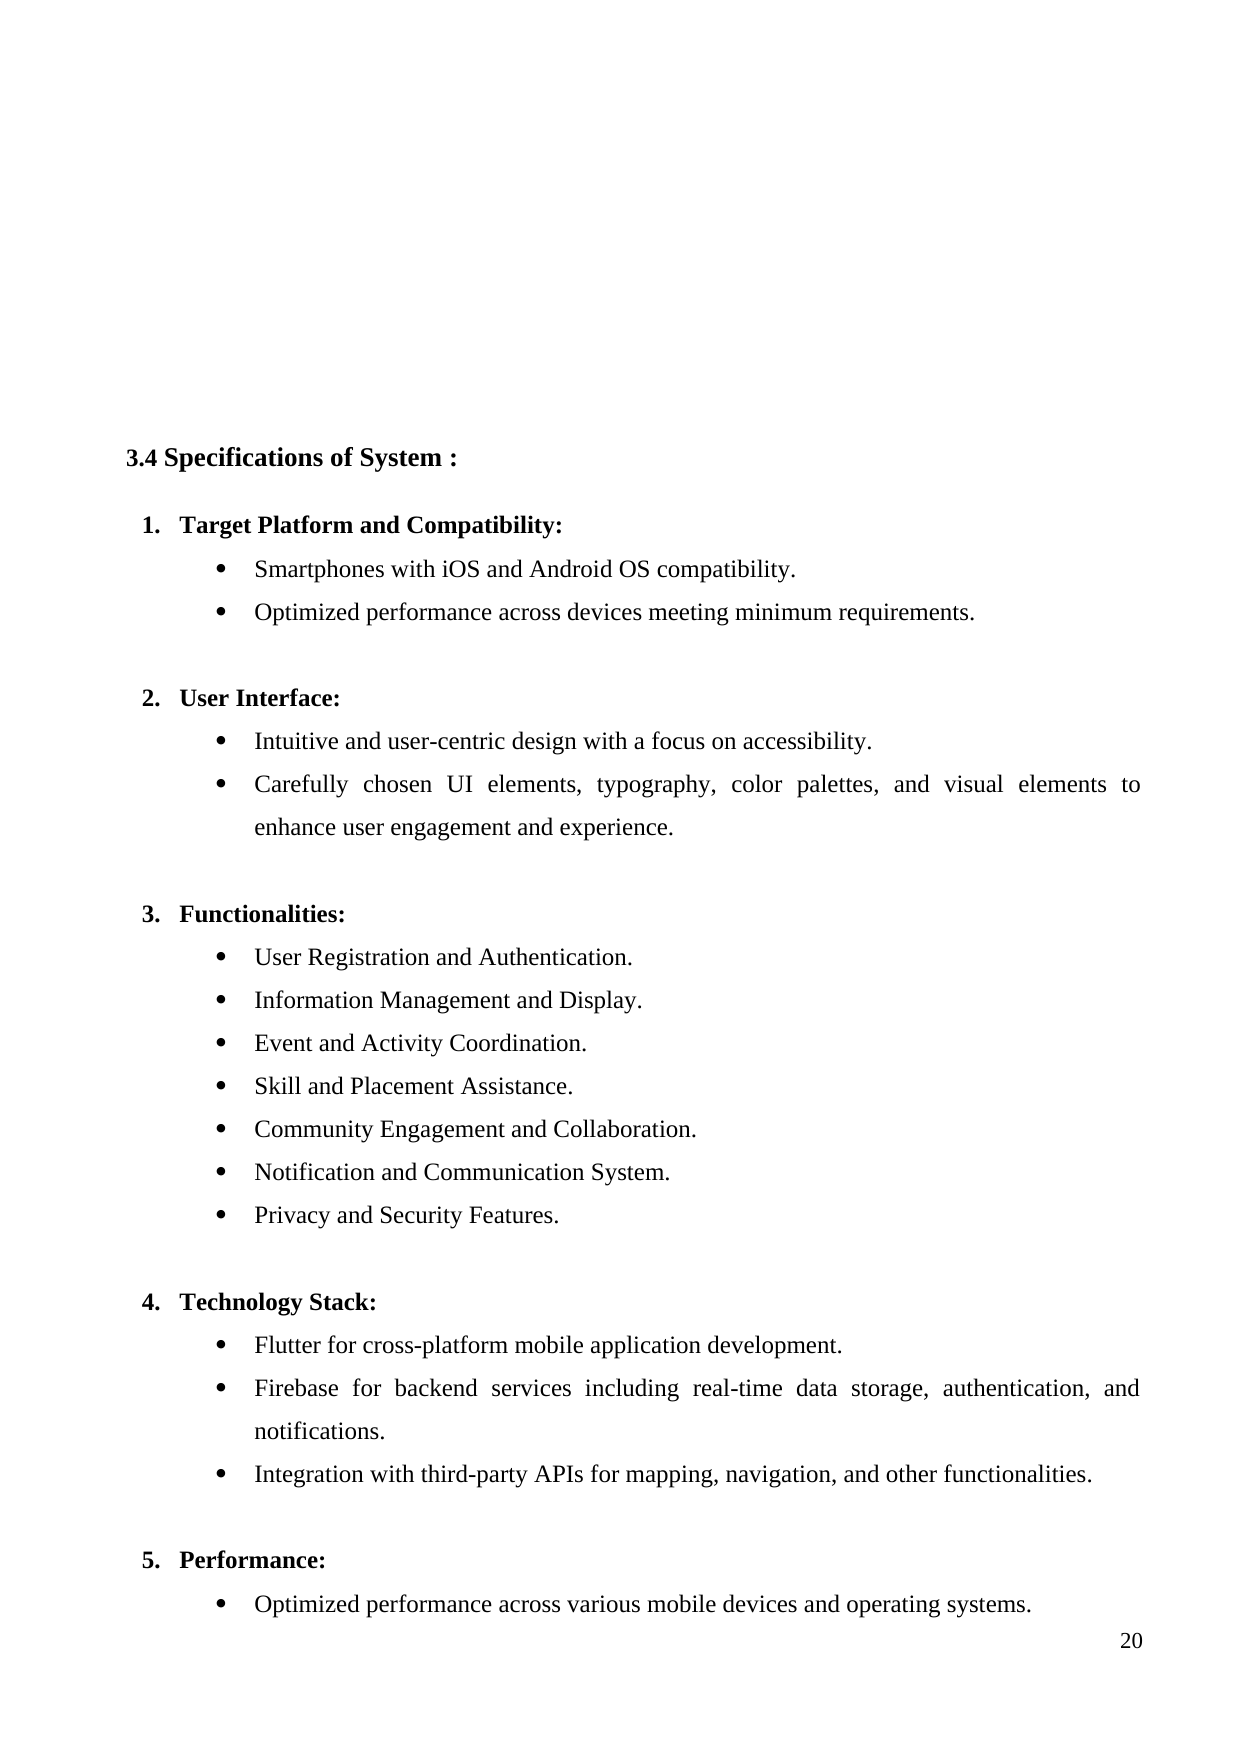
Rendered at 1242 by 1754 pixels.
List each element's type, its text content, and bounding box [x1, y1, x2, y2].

list Notification and Communication System. [217, 1157, 1141, 1186]
list Event and Activity Coordination. [217, 1028, 1141, 1057]
list Skill and Placement Assistance. [217, 1071, 1141, 1100]
list Technology Stack: [142, 1287, 1141, 1316]
list Integration with third-party APIs for mapping, navigation, and other functionalities. [217, 1459, 1141, 1488]
subtitle Specifications of System : [126, 441, 1242, 472]
list Optimized performance across devices meeting minimum requirements. [217, 597, 1141, 626]
list Smartphones with iOS and Android OS compatibility. [217, 554, 1141, 582]
list User Registration and Authentication. [217, 942, 1141, 971]
list Intuitive and user-centric design with a focus on accessibility. [217, 726, 1141, 755]
list Optimized performance across various mobile devices and operating systems. [217, 1589, 1141, 1617]
list Community Engagement and Collaboration. [217, 1114, 1141, 1143]
list User Interface: [142, 683, 1141, 712]
list Flutter for cross-platform mobile application development. [217, 1330, 1141, 1359]
list Performance: [142, 1546, 1141, 1574]
list Information Management and Display. [217, 985, 1141, 1014]
list Functionalities: [142, 899, 1141, 927]
list Privacy and Security Features. [217, 1201, 1141, 1229]
list Firebase for backend services including real-time data storage, authentication, and notifications. [217, 1373, 1141, 1445]
list Target Platform and Compatibility: [142, 511, 1141, 539]
list Carefully chosen UI elements, typography, color palettes, and visual elements to enhance user engagement and experience. [217, 769, 1141, 841]
